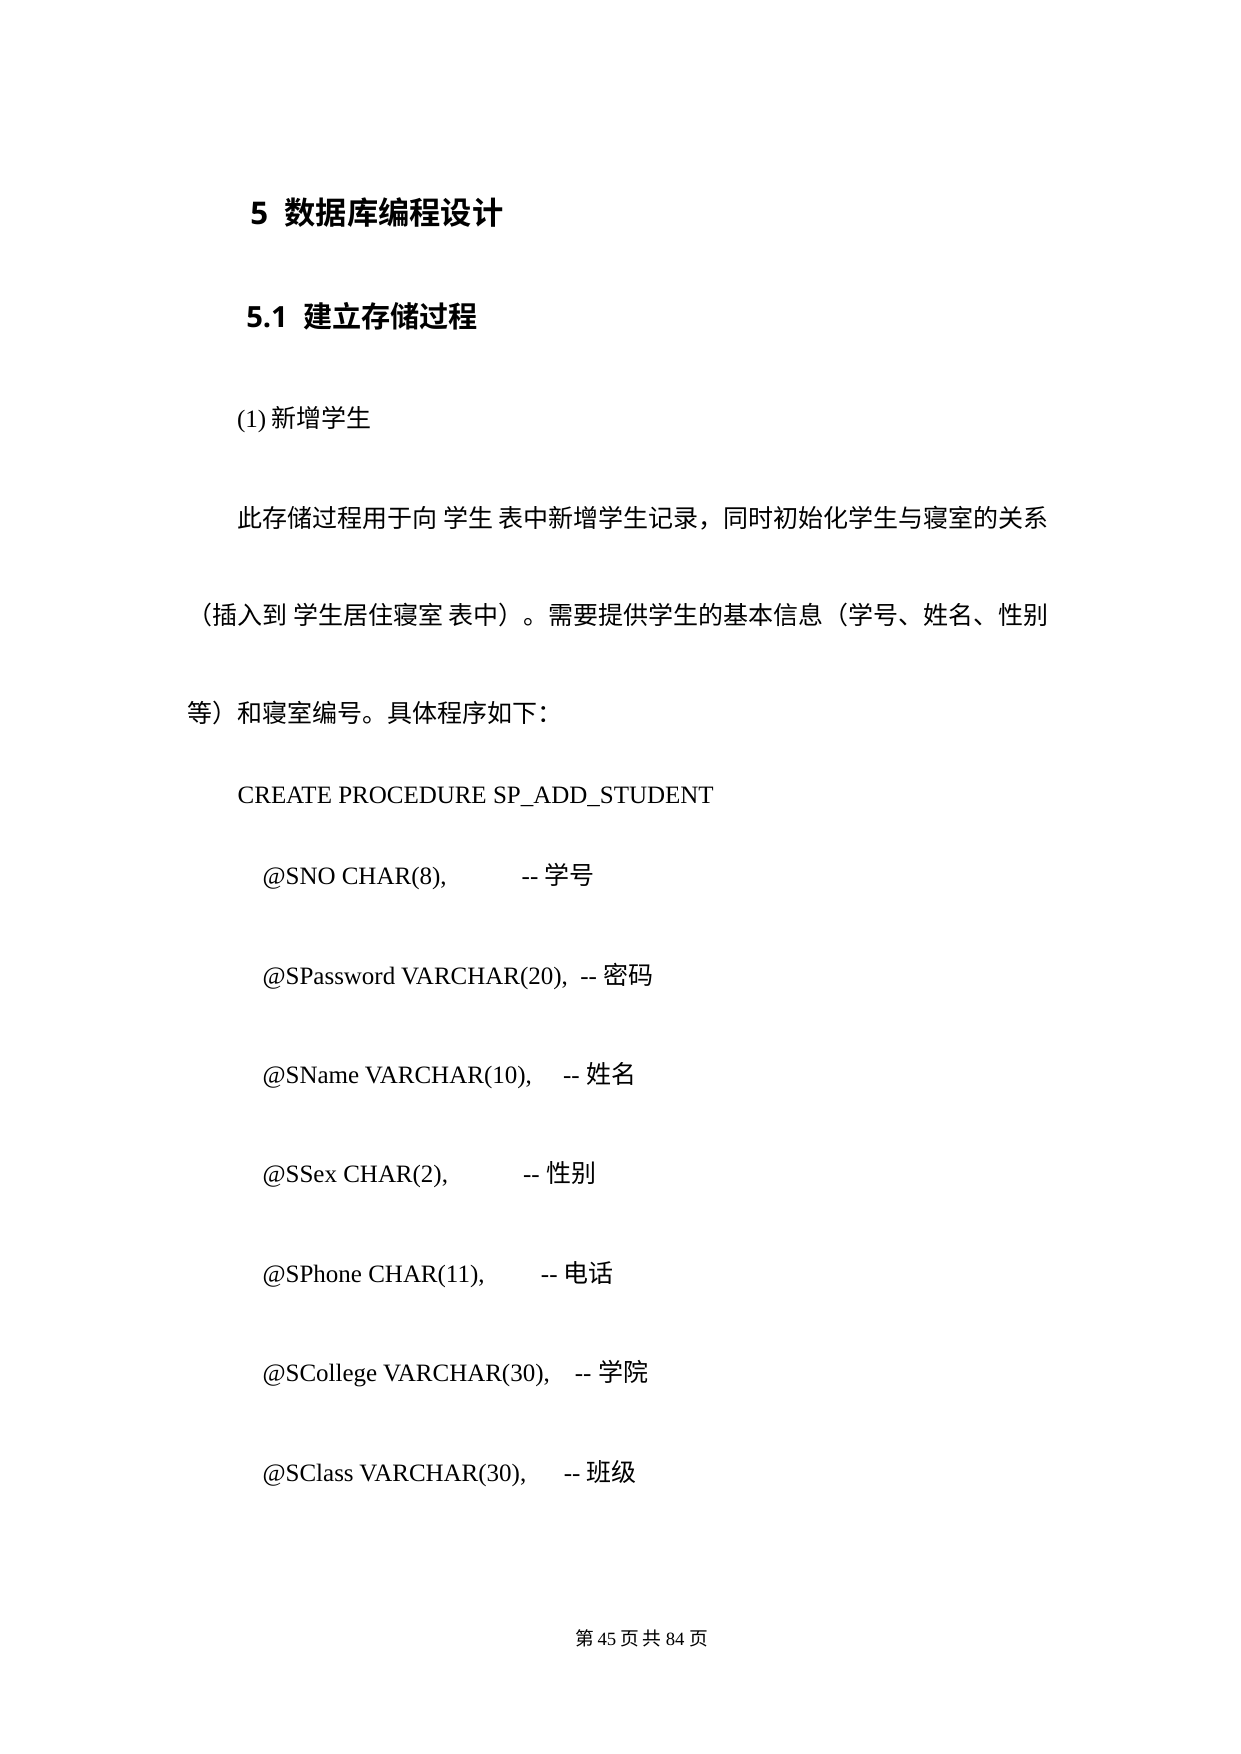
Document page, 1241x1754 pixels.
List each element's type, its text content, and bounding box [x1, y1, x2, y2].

text @SClass VARCHAR(30), -- 班级 [187, 1438, 1053, 1503]
text @SPhone CHAR(11), -- 电话 [187, 1239, 1053, 1304]
text @SSex CHAR(2), -- 性别 [187, 1139, 1053, 1204]
text (1) 新增学生 [187, 384, 1053, 449]
text @SCollege VARCHAR(30), -- 学院 [187, 1338, 1053, 1403]
text 此存储过程用于向 学生 表中新增学生记录，同时初始化学生与寝室的关系（插入到 学生居住寝室 表中）。需要提供学生的基本信息（学号、姓名、性别等）和寝室编号。具体程序如下： [187, 484, 1053, 744]
text @SPassword VARCHAR(20), -- 密码 [187, 941, 1053, 1006]
subtitle 5 数据库编程设计 [187, 178, 1053, 243]
text @SName VARCHAR(10), -- 姓名 [187, 1040, 1053, 1105]
subtitle 5.1 建立存储过程 [187, 282, 1053, 347]
text @SNO CHAR(8), -- 学号 [187, 841, 1053, 906]
text CREATE PROCEDURE SP_ADD_STUDENT [187, 778, 1053, 811]
